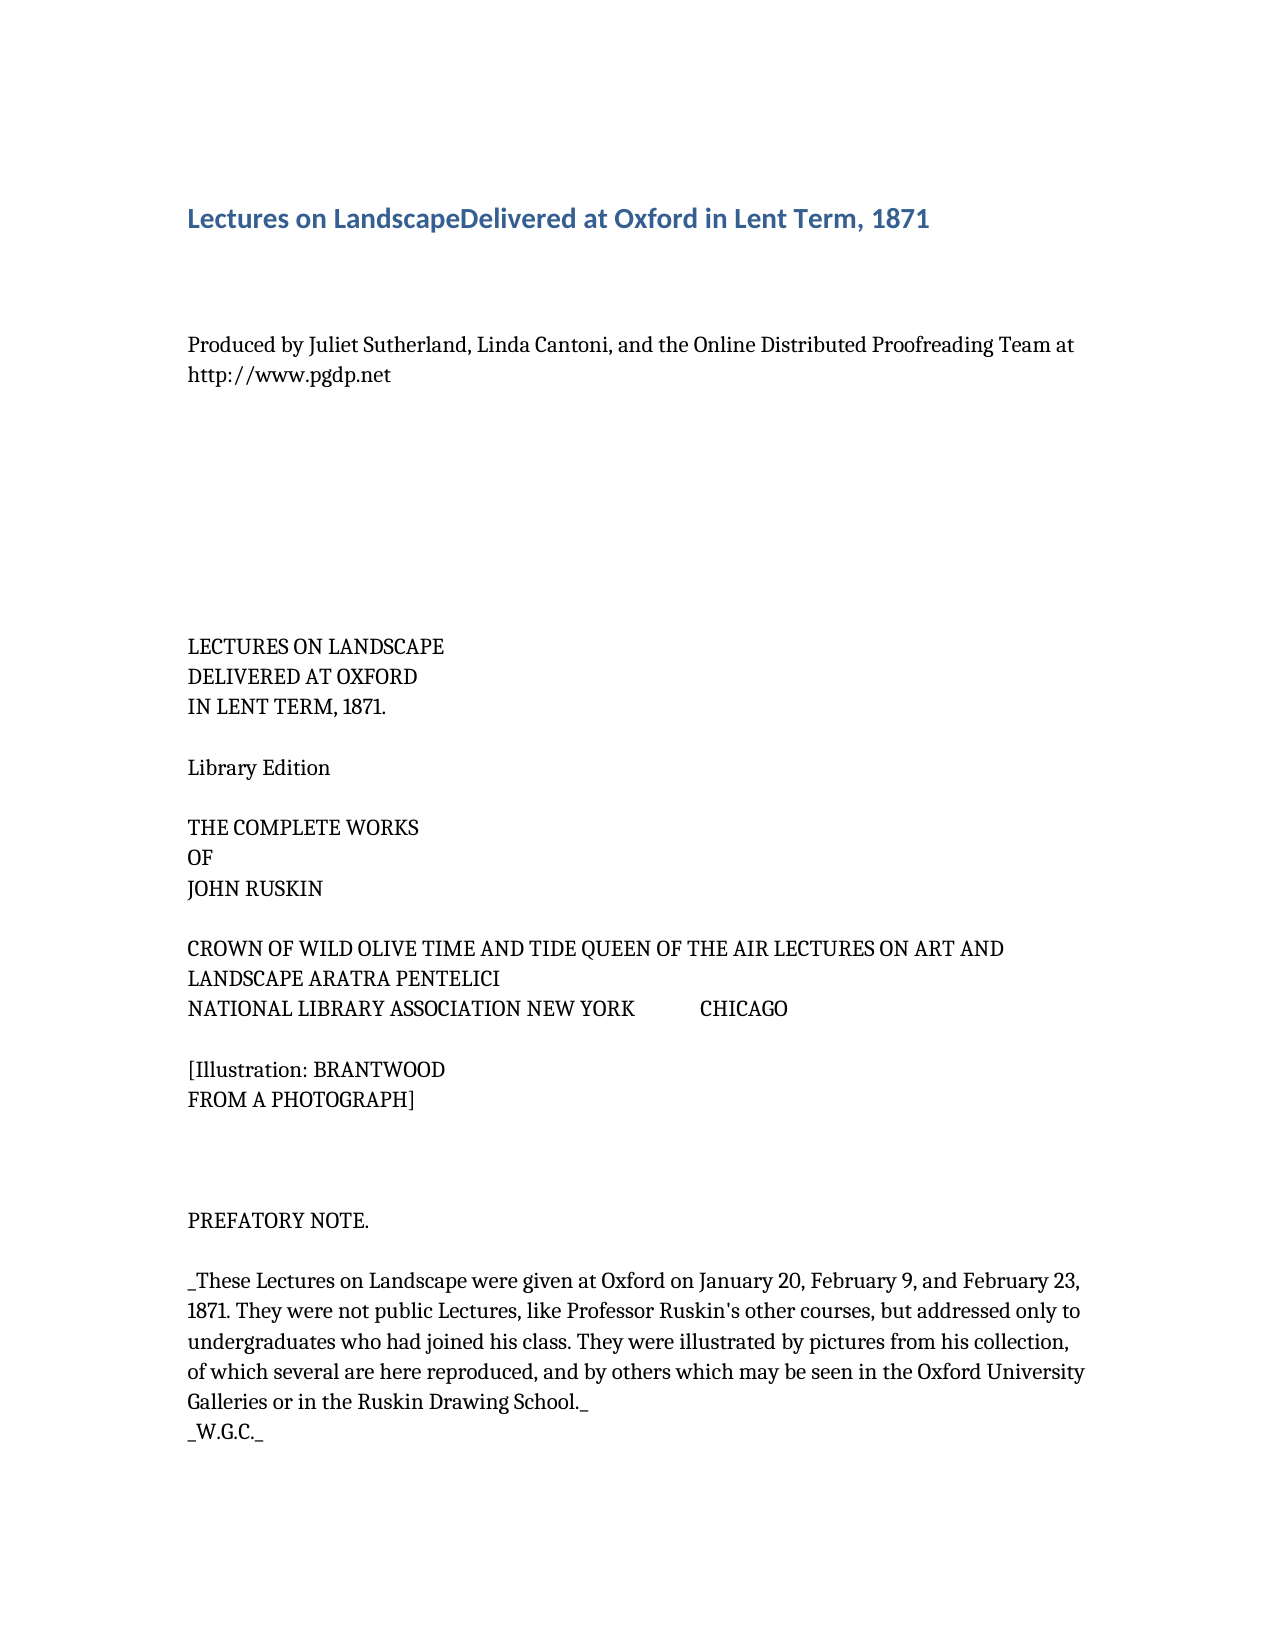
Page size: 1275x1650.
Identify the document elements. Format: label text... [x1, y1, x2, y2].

subtitle Lectures on LandscapeDelivered at Oxford in Lent Term, 1871 [187, 200, 1087, 236]
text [187, 241, 1087, 1476]
